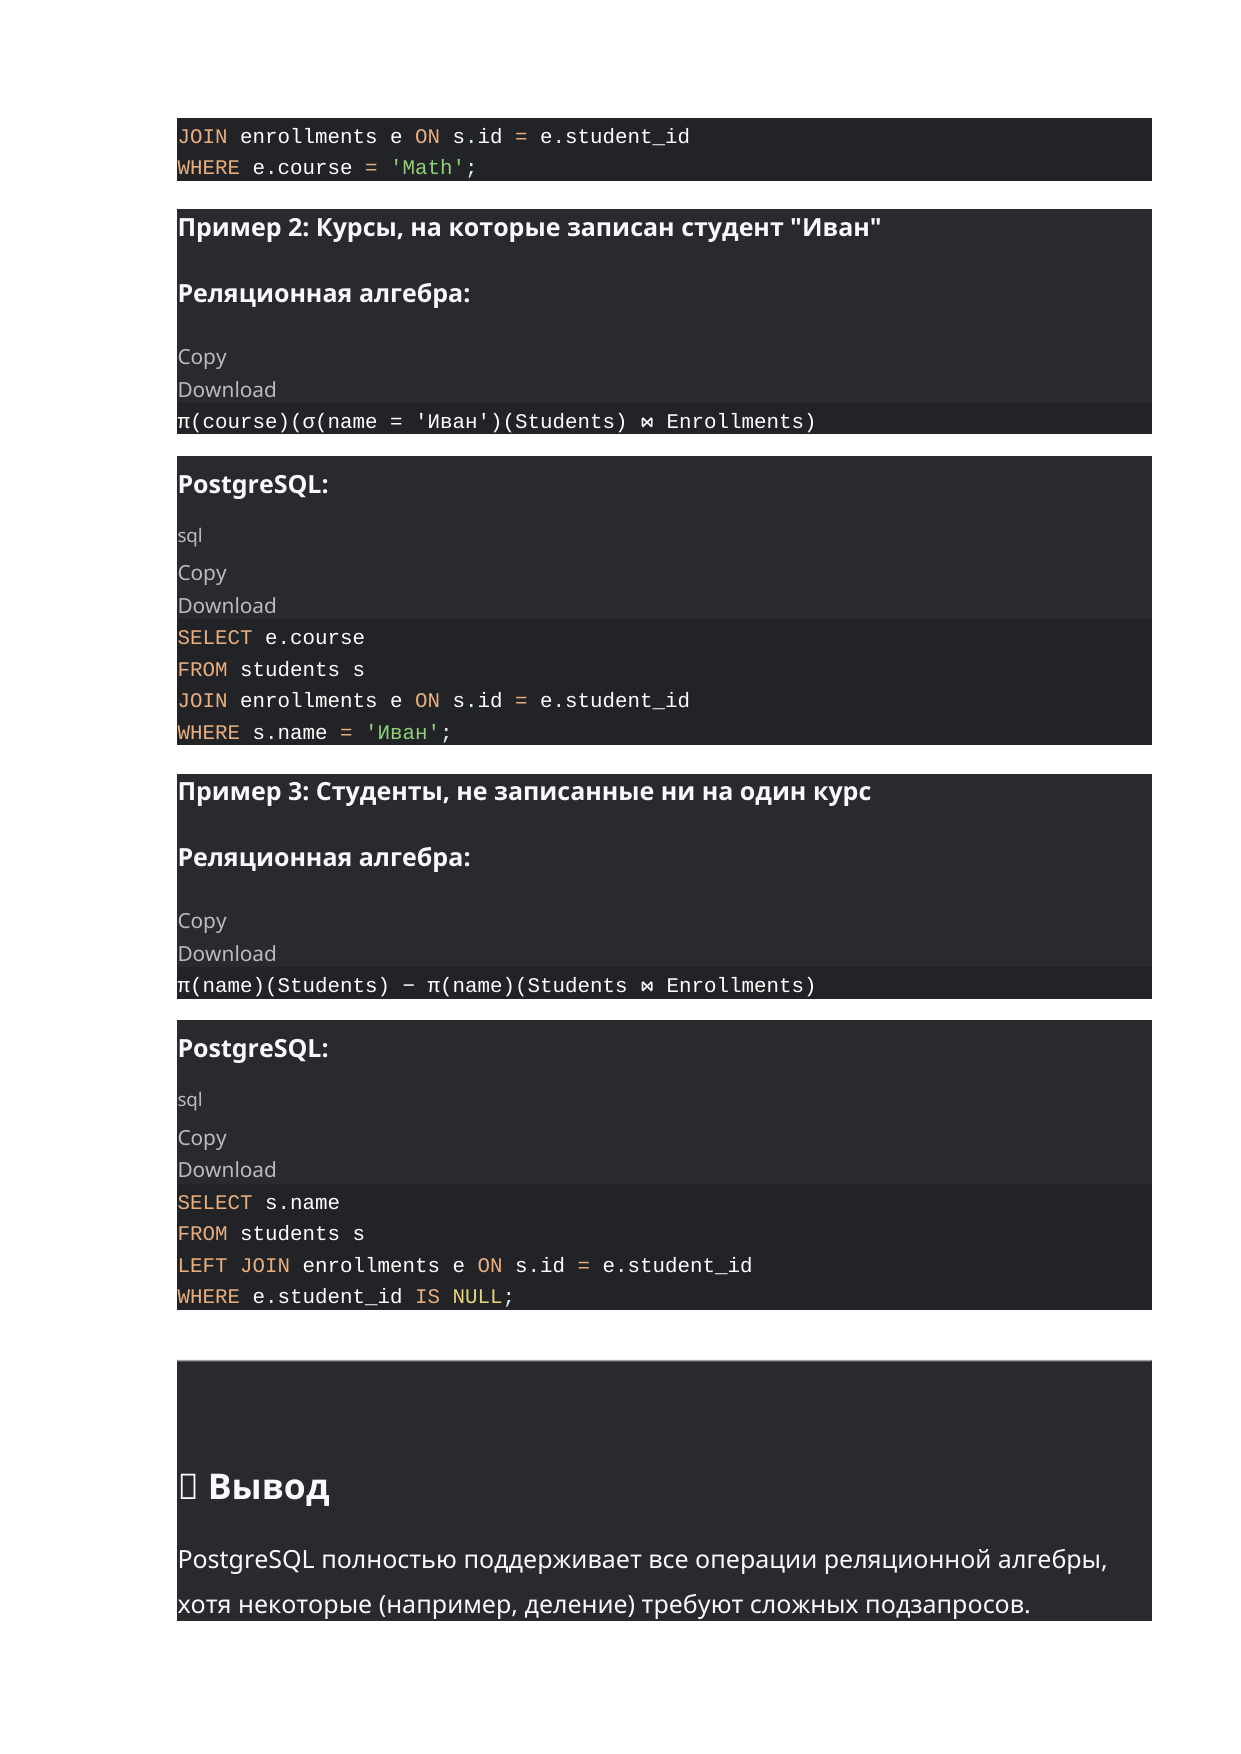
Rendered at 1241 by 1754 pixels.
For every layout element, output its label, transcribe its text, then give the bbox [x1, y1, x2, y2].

text PostgreSQL: [177, 1020, 1152, 1065]
text JOIN enrollments e ON s.id = e.student_id [177, 682, 1152, 714]
text LEFT JOIN enrollments e ON s.id = e.student_id [177, 1247, 1152, 1278]
text Реляционная алгебра: [177, 265, 1152, 310]
text FROM students s [177, 1215, 1152, 1247]
subtitle Пример 2: Курсы, на которые записан студент "Иван" [177, 209, 1152, 244]
text WHERE s.name = 'Иван'; [177, 714, 1152, 745]
text Copy [177, 548, 1152, 587]
text WHERE e.course = 'Math'; [177, 149, 1152, 181]
text PostgreSQL: [177, 456, 1152, 501]
subtitle 🔹 Вывод [177, 1461, 1152, 1510]
text π(name)(Students) − π(name)(Students ⋈ Enrollments) [177, 967, 1152, 999]
text Copy [177, 331, 1152, 370]
text Copy [177, 896, 1152, 935]
text SELECT s.name [177, 1184, 1152, 1215]
text FROM students s [177, 651, 1152, 682]
text Download [177, 935, 1152, 967]
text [177, 1531, 1152, 1621]
text WHERE e.student_id IS NULL; [177, 1278, 1152, 1310]
text Download [177, 1151, 1152, 1184]
subtitle Пример 3: Студенты, не записанные ни на один курс [177, 774, 1152, 808]
text sql [177, 1087, 1152, 1112]
text Copy [177, 1112, 1152, 1151]
text Реляционная алгебра: [177, 829, 1152, 874]
text Download [177, 370, 1152, 403]
text Download [177, 587, 1152, 619]
text sql [177, 522, 1152, 548]
text JOIN enrollments e ON s.id = e.student_id [177, 118, 1152, 149]
text π(course)(σ(name = 'Иван')(Students) ⋈ Enrollments) [177, 403, 1152, 434]
text SELECT e.course [177, 619, 1152, 651]
